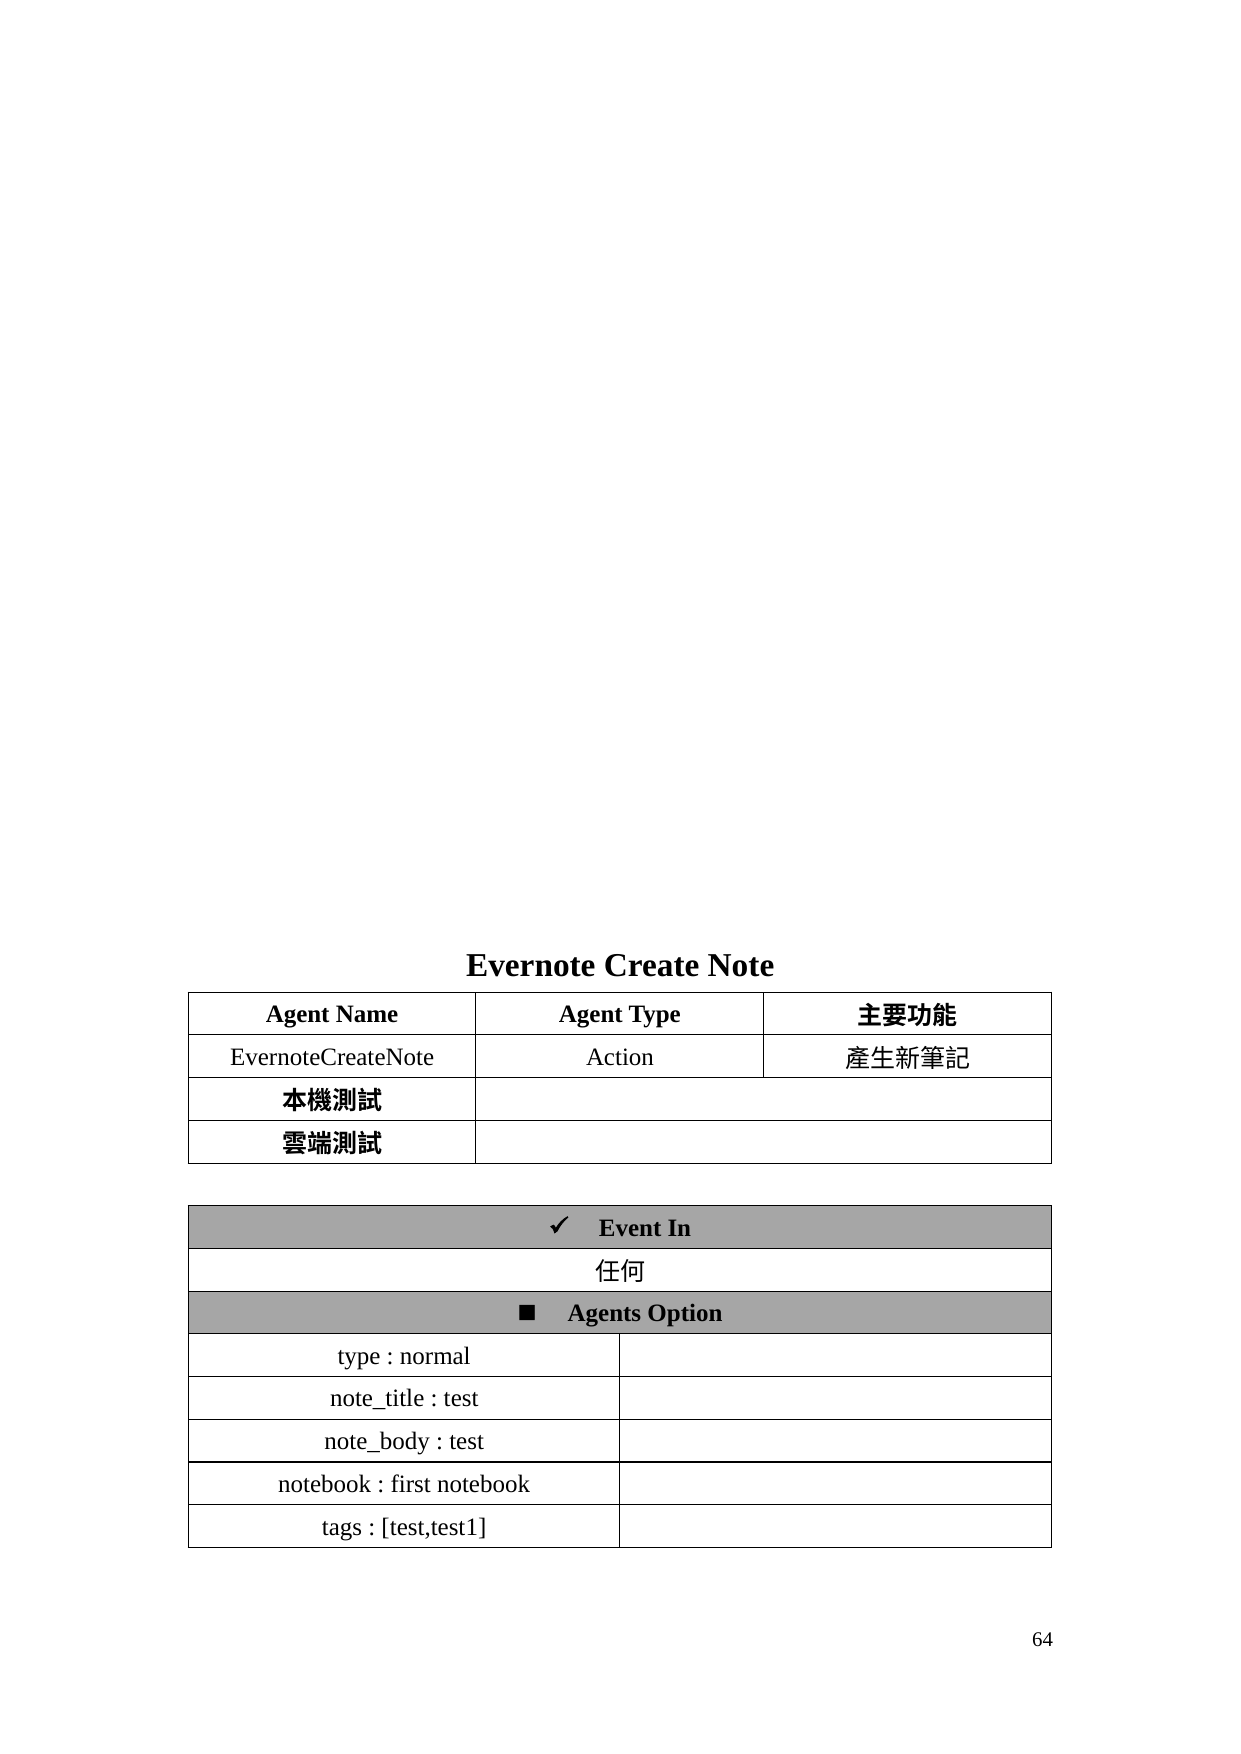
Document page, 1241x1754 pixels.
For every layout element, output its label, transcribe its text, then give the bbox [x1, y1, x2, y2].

table_cell [620, 1420, 1051, 1461]
table_header Agent Name [189, 993, 475, 1034]
table_cell Agents Option [189, 1292, 1051, 1333]
table_cell 產生新筆記 [764, 1035, 1051, 1077]
table_header 主要功能 [764, 993, 1051, 1034]
table_cell [620, 1463, 1051, 1504]
table_cell note_body : test [189, 1420, 619, 1461]
table_cell type : normal [189, 1334, 619, 1376]
table_cell Action [476, 1035, 763, 1077]
table_cell [620, 1334, 1051, 1376]
table_header Agent Type [476, 993, 763, 1034]
table_cell [620, 1505, 1051, 1547]
table_cell EvernoteCreateNote [189, 1035, 475, 1077]
table_cell [476, 1078, 1051, 1120]
table_cell 任何 [189, 1249, 1051, 1291]
table_cell notebook : first notebook [189, 1463, 619, 1504]
table_header Event In [189, 1206, 1051, 1248]
table_cell 雲端測試 [189, 1121, 475, 1162]
table_cell note_title : test [189, 1377, 619, 1419]
table_cell [620, 1377, 1051, 1419]
table_cell tags : [test,test1] [189, 1505, 619, 1547]
table_cell 本機測試 [189, 1078, 475, 1120]
table_cell [476, 1121, 1051, 1162]
title Evernote Create Note [187, 944, 1053, 985]
